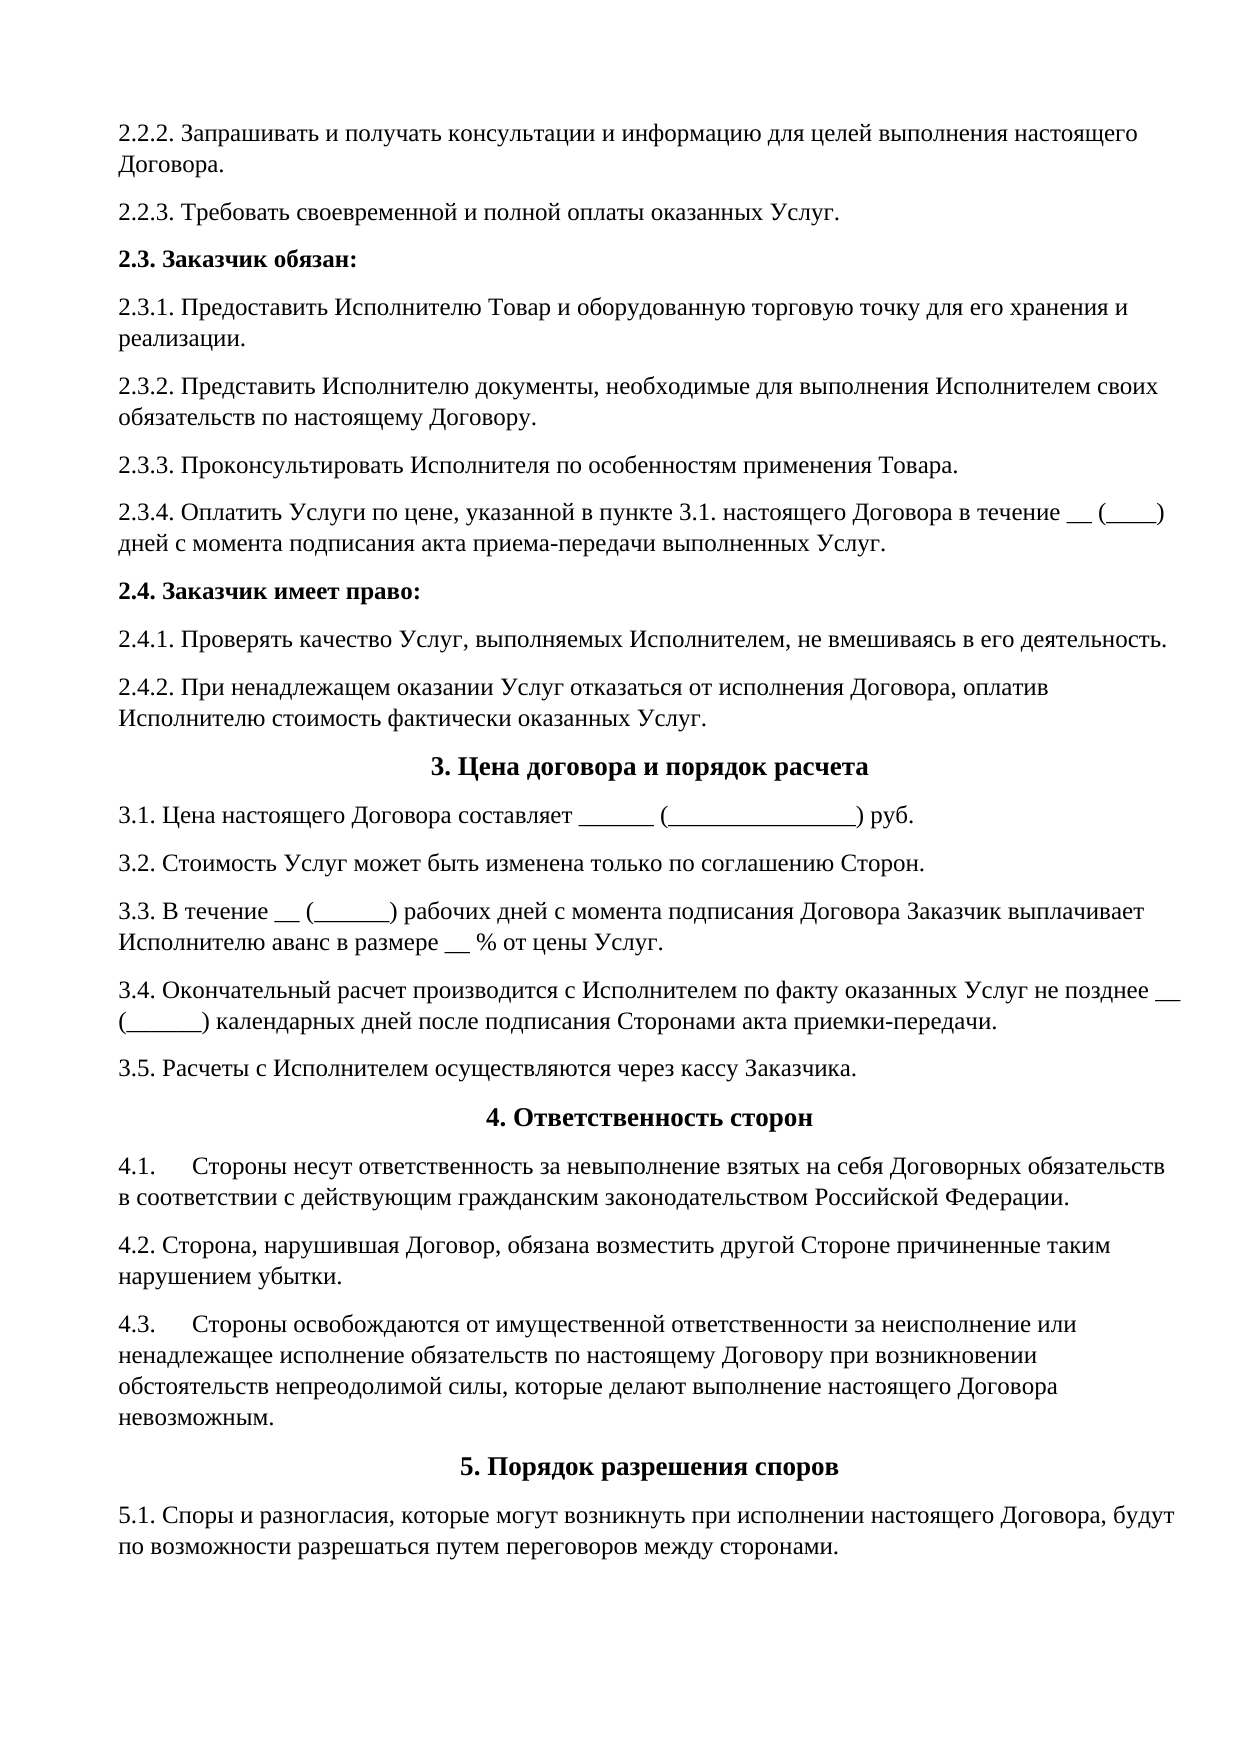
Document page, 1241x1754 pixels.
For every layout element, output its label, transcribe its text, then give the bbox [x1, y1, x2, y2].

text 2.3. Заказчик обязан: [118, 244, 1181, 273]
text 2.4.1. Проверять качество Услуг, выполняемых Исполнителем, не вмешиваясь в его деятельность. [118, 624, 1181, 653]
text 4.3. Стороны освобождаются от имущественной ответственности за неисполнение или ненадлежащее исполнение обязательств по настоящему Договору при возникновении обстоятельств непреодолимой силы, которые делают выполнение настоящего Договора невозможным. [118, 1309, 1181, 1431]
text 3.4. Окончательный расчет производится с Исполнителем по факту оказанных Услуг не позднее __ (______) календарных дней после подписания Сторонами акта приемки-передачи. [118, 975, 1181, 1034]
text 2.2.3. Требовать своевременной и полной оплаты оказанных Услуг. [118, 197, 1181, 226]
text 3.2. Стоимость Услуг может быть изменена только по соглашению Сторон. [118, 848, 1181, 877]
text 3. Цена договора и порядок расчета [118, 750, 1181, 782]
text 2.4. Заказчик имеет право: [118, 576, 1181, 605]
text 2.3.1. Предоставить Исполнителю Товар и оборудованную торговую точку для его хранения и реализации. [118, 292, 1181, 352]
text 3.5. Расчеты с Исполнителем осуществляются через кассу Заказчика. [118, 1053, 1181, 1082]
text 2.2.2. Запрашивать и получать консультации и информацию для целей выполнения настоящего Договора. [118, 118, 1181, 178]
text 2.3.4. Оплатить Услуги по цене, указанной в пункте 3.1. настоящего Договора в течение __ (____) дней с момента подписания акта приема-передачи выполненных Услуг. [118, 497, 1181, 557]
text 2.4.2. При ненадлежащем оказании Услуг отказаться от исполнения Договора, оплатив Исполнителю стоимость фактически оказанных Услуг. [118, 672, 1181, 731]
text 2.3.3. Проконсультировать Исполнителя по особенностям применения Товара. [118, 450, 1181, 478]
text 4.1. Стороны несут ответственность за невыполнение взятых на себя Договорных обязательств в соответствии с действующим гражданским законодательством Российской Федерации. [118, 1151, 1181, 1211]
text 5.1. Споры и разногласия, которые могут возникнуть при исполнении настоящего Договора, будут по возможности разрешаться путем переговоров между сторонами. [118, 1500, 1181, 1560]
text 3.1. Цена настоящего Договора составляет ______ (_______________) руб. [118, 801, 1181, 829]
text 3.3. В течение __ (______) рабочих дней с момента подписания Договора Заказчик выплачивает Исполнителю аванс в размере __ % от цены Услуг. [118, 896, 1181, 956]
text 4.2. Сторона, нарушившая Договор, обязана возместить другой Стороне причиненные таким нарушением убытки. [118, 1230, 1181, 1290]
text 4. Ответственность сторон [118, 1101, 1181, 1132]
text 5. Порядок разрешения споров [118, 1450, 1181, 1481]
text 2.3.2. Представить Исполнителю документы, необходимые для выполнения Исполнителем своих обязательств по настоящему Договору. [118, 371, 1181, 431]
